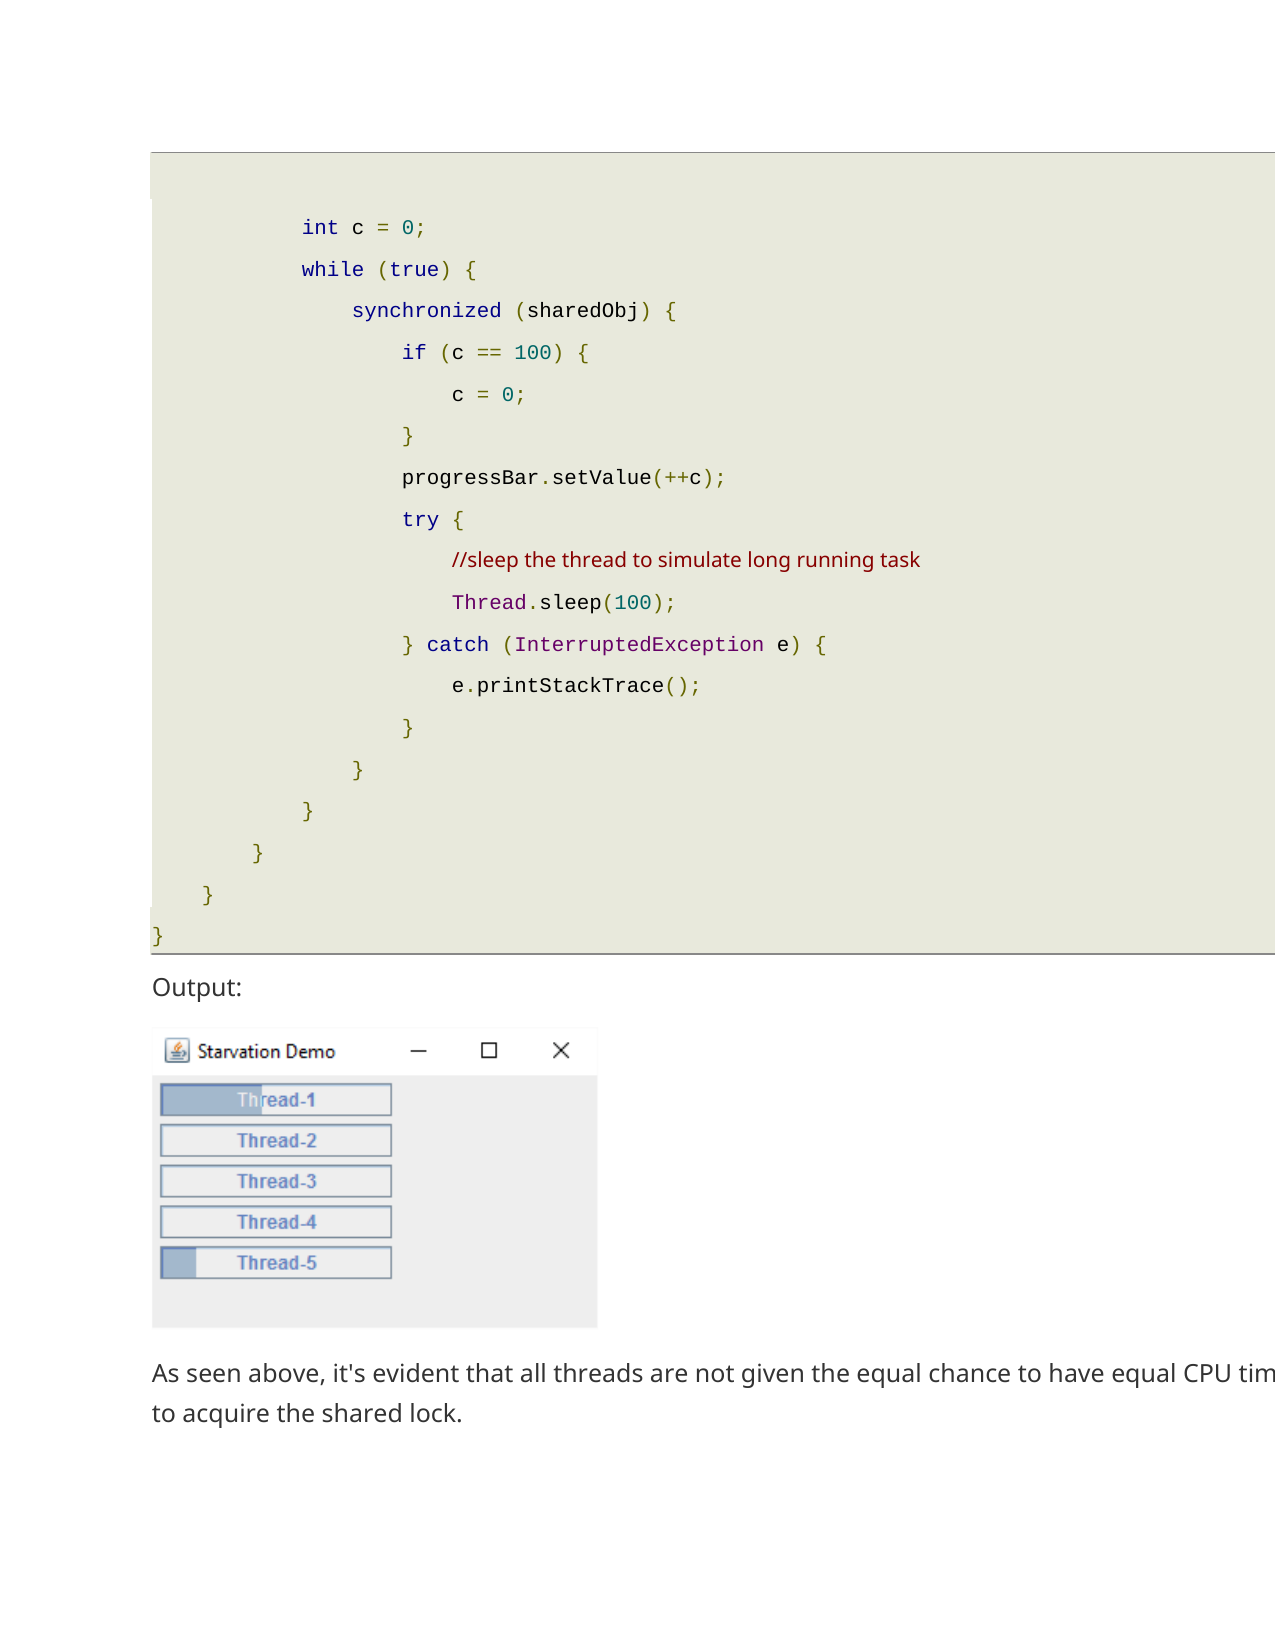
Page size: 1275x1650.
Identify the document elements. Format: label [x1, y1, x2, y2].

picture [151, 1027, 599, 1331]
table_cell [150, 955, 1275, 1500]
